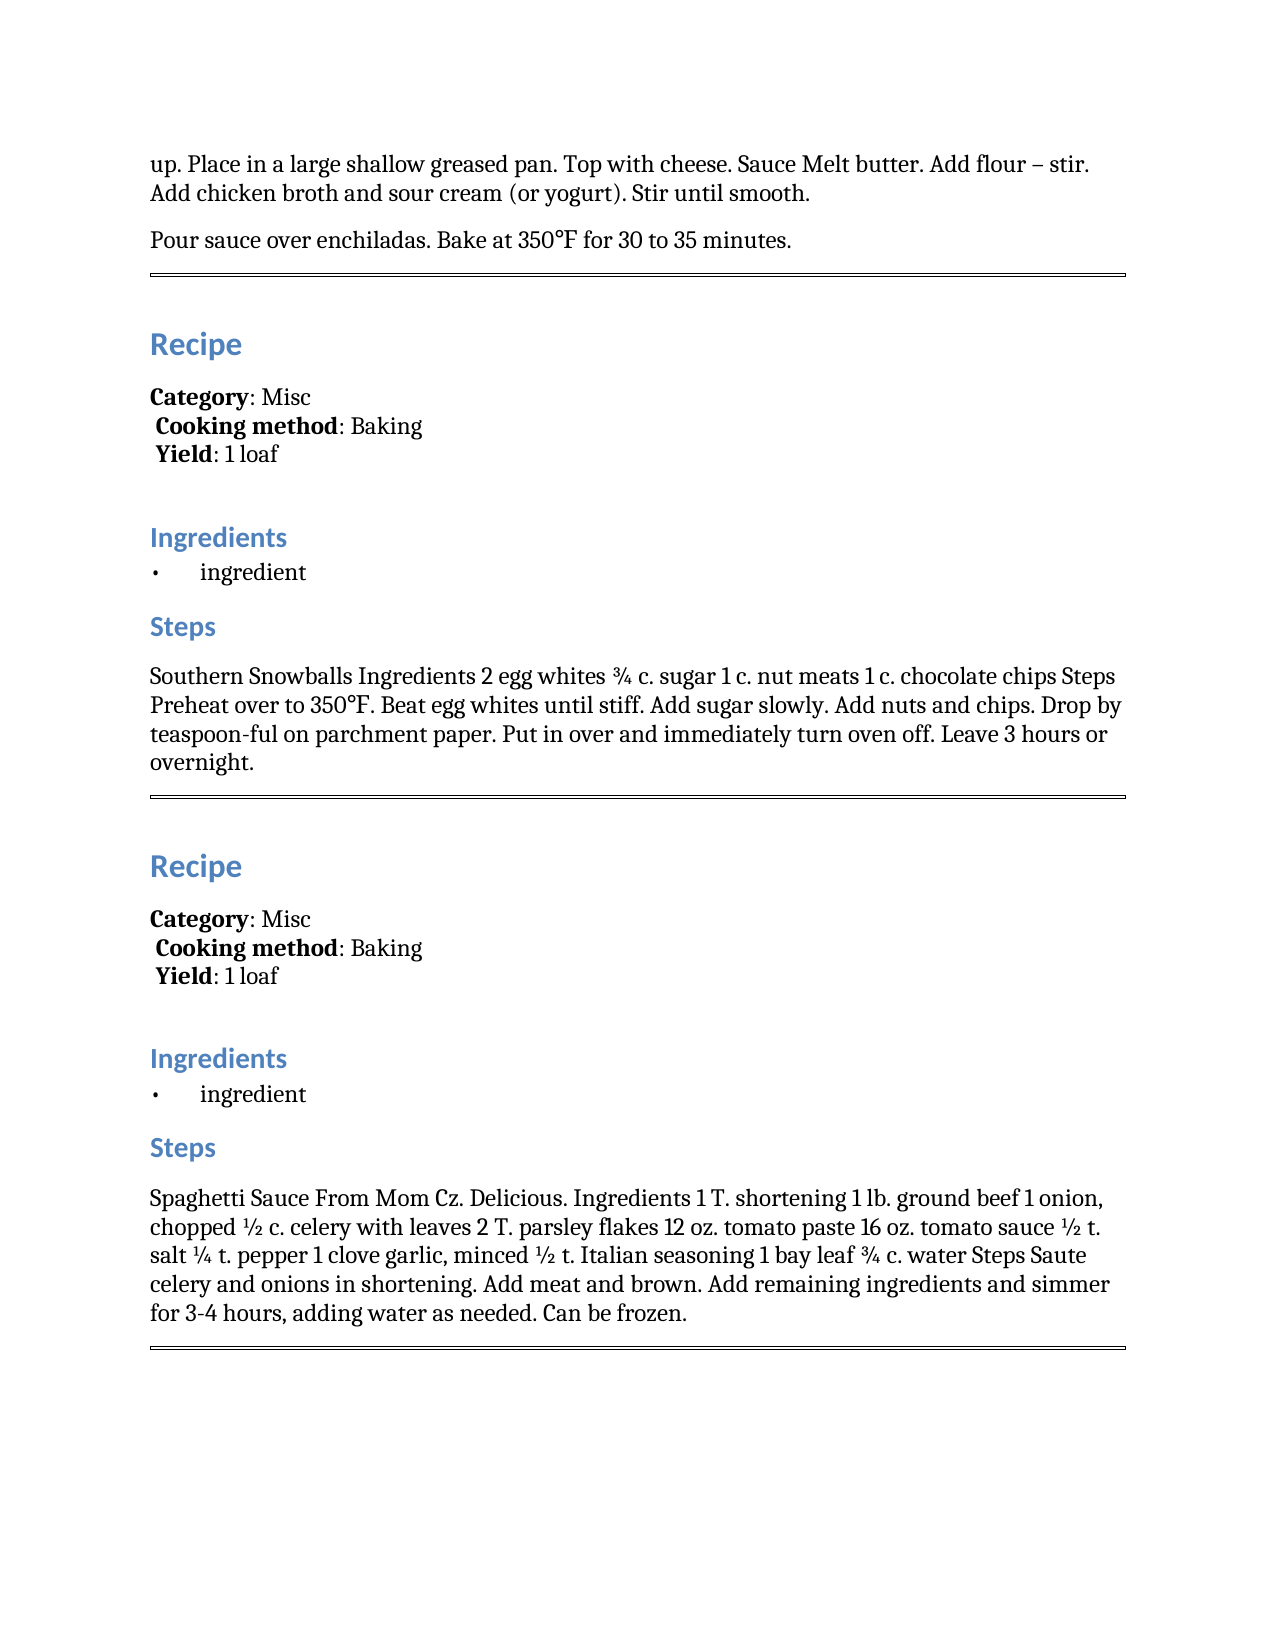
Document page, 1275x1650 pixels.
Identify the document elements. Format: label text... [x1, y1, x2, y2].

subtitle Ingredients [150, 519, 1125, 554]
text Category: Misc Cooking method: Baking Yield: 1 loaf [150, 383, 1125, 498]
list ingredient [150, 1080, 1125, 1109]
subtitle Steps [150, 608, 1125, 643]
subtitle Recipe [150, 323, 1125, 364]
text Category: Misc Cooking method: Baking Yield: 1 loaf [150, 905, 1125, 1020]
subtitle Ingredients [150, 1041, 1125, 1076]
list ingredient [150, 558, 1125, 587]
text Pour sauce over enchiladas. Bake at 350℉ for 30 to 35 minutes. [150, 226, 1125, 255]
subtitle Recipe [150, 845, 1125, 886]
text Southern Snowballs Ingredients 2 egg whites ¾ c. sugar 1 c. nut meats 1 c. chocolate chips Steps Preheat over to 350℉. Beat egg whites until stiff. Add sugar slowly. Add nuts and chips. Drop by teaspoon-ful on parchment paper. Put in over and immediately turn oven off. Leave 3 hours or overnight. [150, 662, 1125, 777]
text Spaghetti Sauce From Mom Cz. Delicious. Ingredients 1 T. shortening 1 lb. ground beef 1 onion, chopped ½ c. celery with leaves 2 T. parsley flakes 12 oz. tomato paste 16 oz. tomato sauce ½ t. salt ¼ t. pepper 1 clove garlic, minced ½ t. Italian seasoning 1 bay leaf ¾ c. water Steps Saute celery and onions in shortening. Add meat and brown. Add remaining ingredients and simmer for 3-4 hours, adding water as needed. Can be frozen. [150, 1184, 1125, 1328]
subtitle Steps [150, 1129, 1125, 1165]
